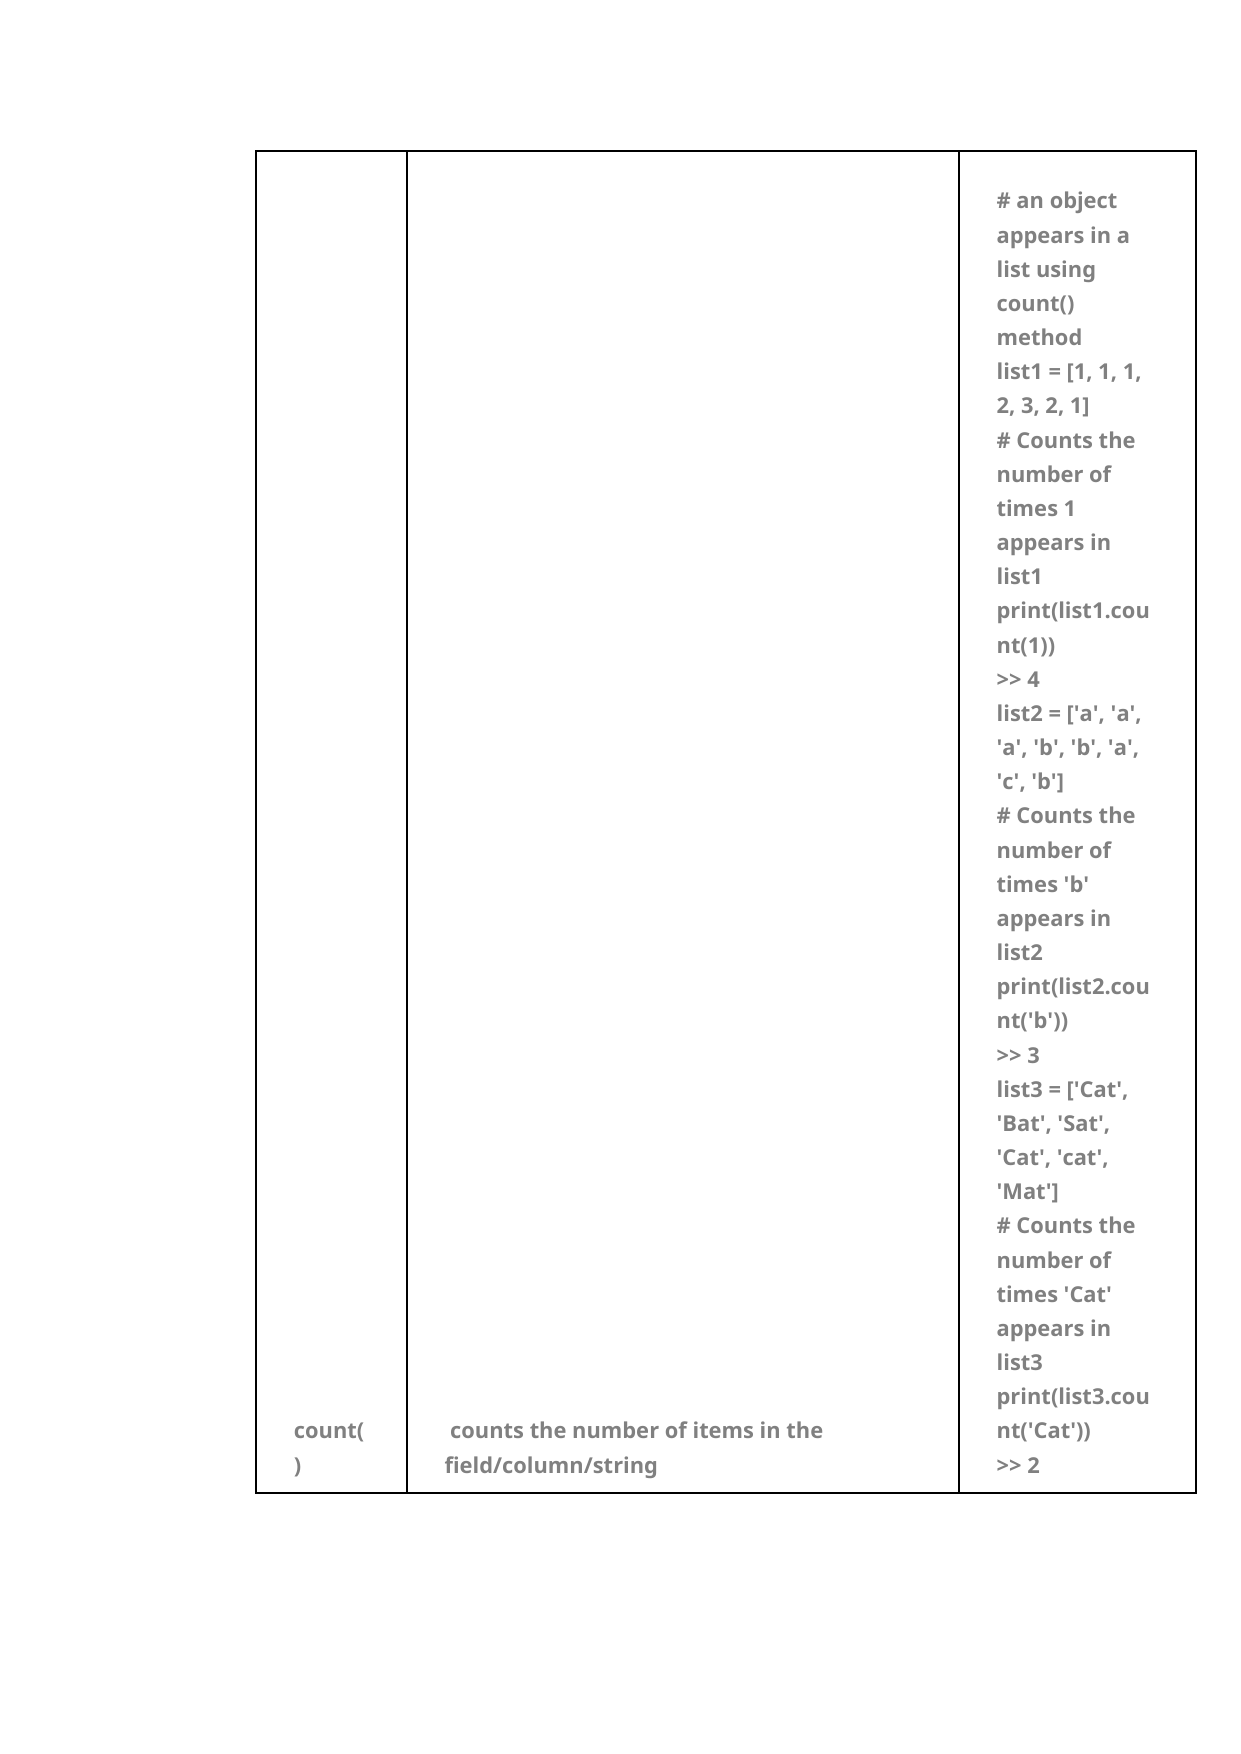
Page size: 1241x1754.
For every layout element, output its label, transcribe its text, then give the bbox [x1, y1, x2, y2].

table_cell count() [257, 152, 406, 1492]
table_cell counts the number of items in the field/column/string [408, 152, 958, 1492]
table_cell # an object appears in a list using count() method list1 = [1, 1, 1, 2, 3, 2, 1] # Counts the number of times 1 appears in list1 print(list1.count(1)) >> 4 list2 = ['a', 'a', 'a', 'b', 'b', 'a', 'c', 'b'] # Counts the number of times 'b' appears in list2 print(list2.count('b')) >> 3 list3 = ['Cat', 'Bat', 'Sat', 'Cat', 'cat', 'Mat'] # Counts the number of times 'Cat' appears in list3 print(list3.count('Cat')) >> 2 [960, 152, 1195, 1492]
